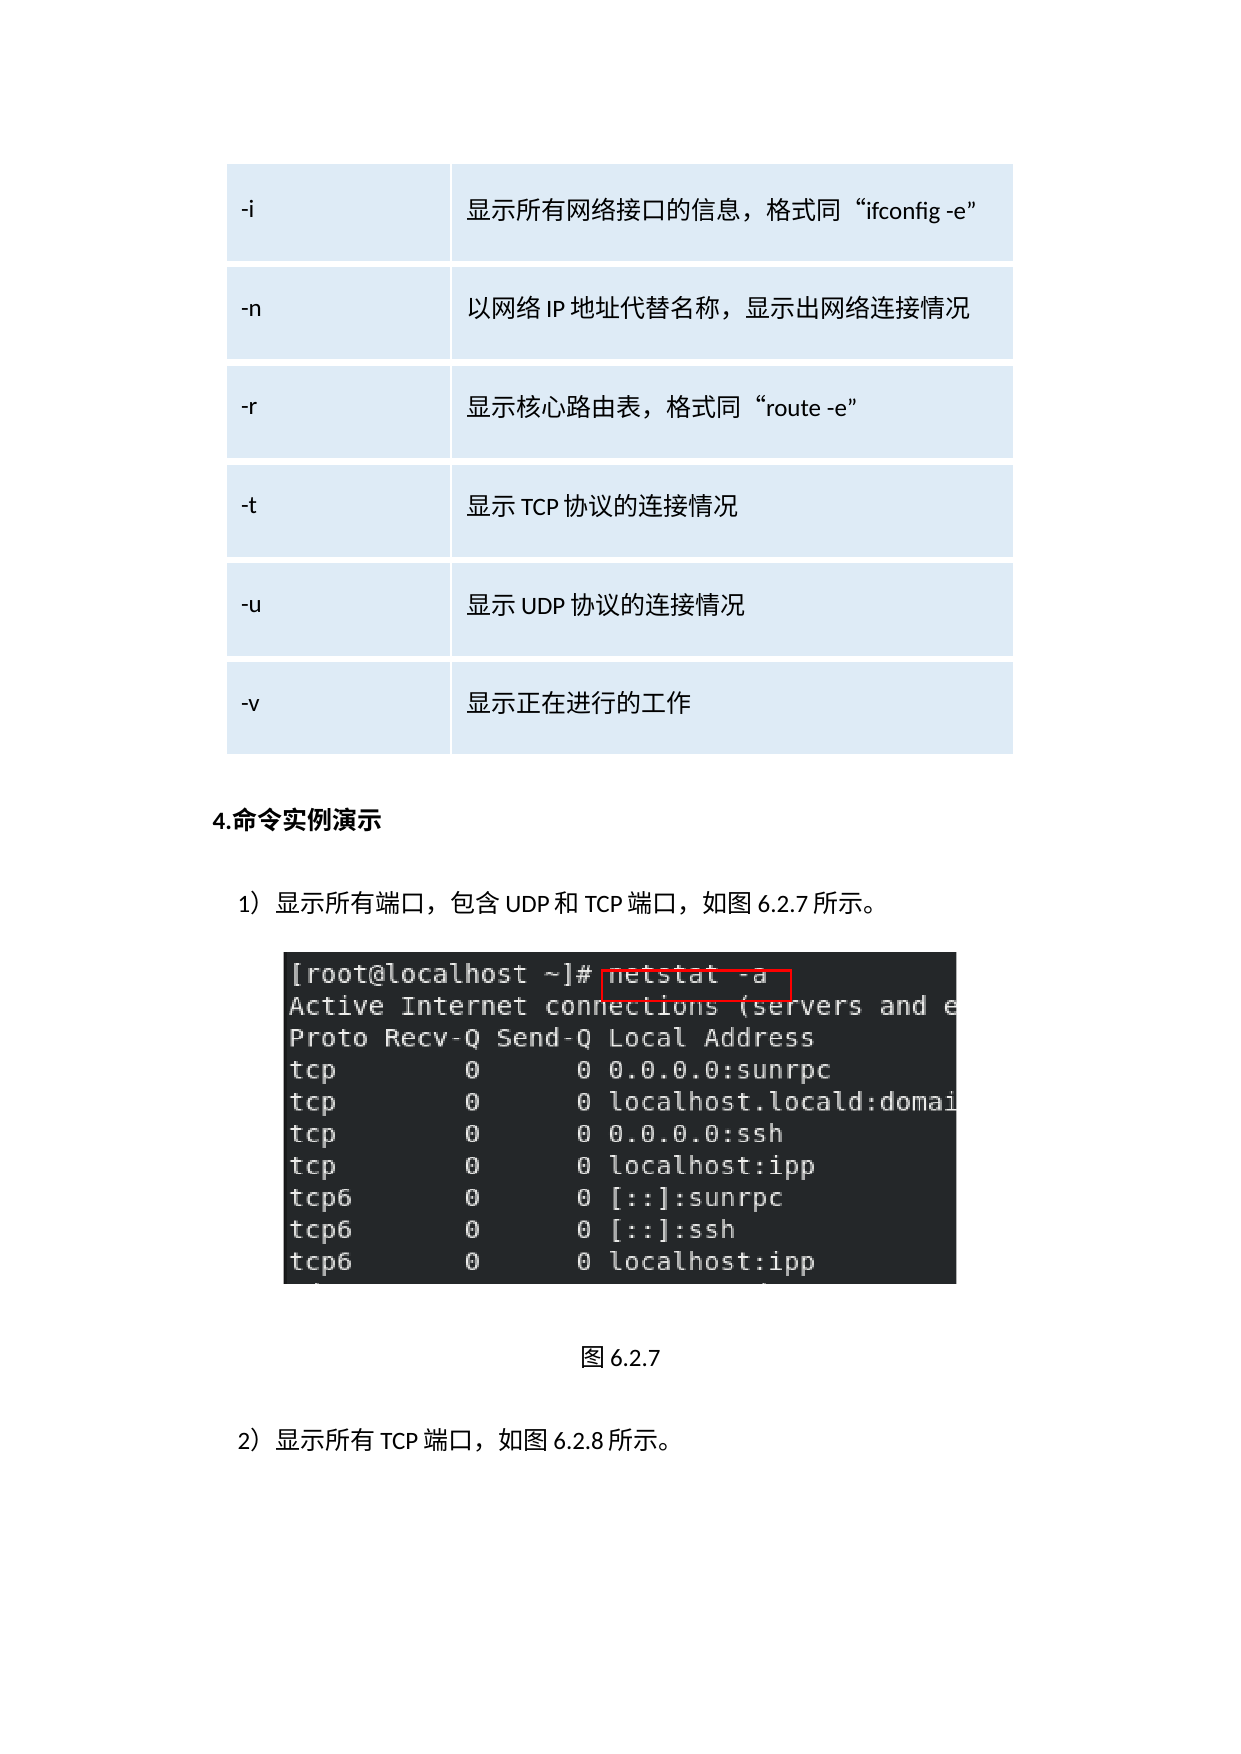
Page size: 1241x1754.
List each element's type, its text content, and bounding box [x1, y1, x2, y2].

table_cell -u [227, 563, 450, 656]
table_cell 显示UDP协议的连接情况 [452, 563, 1013, 656]
picture [283, 952, 957, 1284]
table_cell -r [227, 366, 450, 458]
table_cell -i [227, 164, 450, 261]
table_cell 显示TCP协议的连接情况 [452, 465, 1013, 557]
list 显示所有TCP端口，如图6.2.8所示。 [187, 1406, 1053, 1471]
table_cell 显示正在进行的工作 [452, 662, 1013, 754]
table_cell 以网络IP地址代替名称，显示出网络连接情况 [452, 267, 1013, 359]
table_cell -t [227, 465, 450, 557]
table_cell -n [227, 267, 450, 359]
table_cell 显示所有网络接口的信息，格式同“ifconfig -e” [452, 164, 1013, 261]
table_cell -v [227, 662, 450, 754]
text 1）显示所有端口，包含UDP和TCP端口，如图6.2.7所示。 [187, 869, 1053, 934]
table_cell 显示核心路由表，格式同“route -e” [452, 366, 1013, 458]
subtitle 4.命令实例演示 [187, 786, 1053, 851]
text 图6.2.7 [187, 1323, 1053, 1388]
